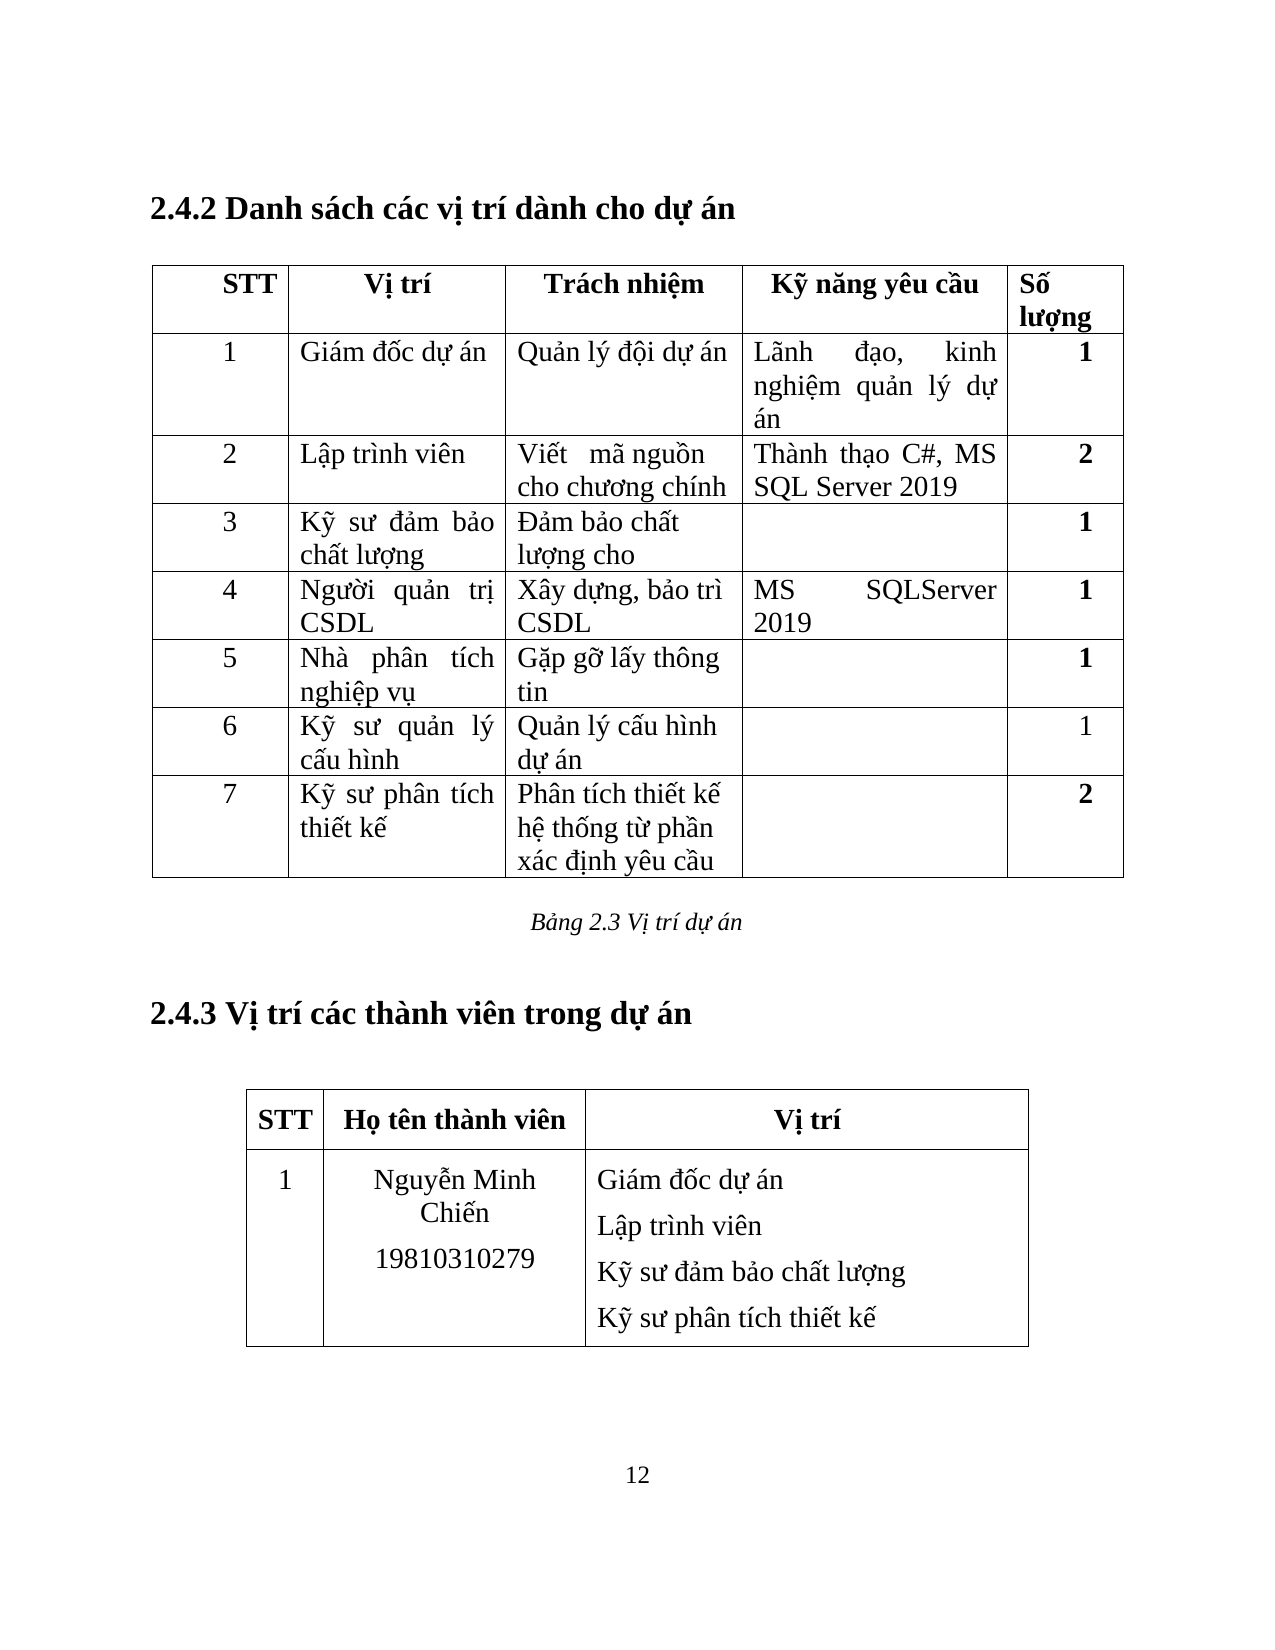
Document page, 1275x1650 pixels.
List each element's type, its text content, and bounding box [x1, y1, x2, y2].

table_header STT [153, 266, 288, 333]
table_cell 1 [1008, 572, 1123, 639]
table_cell 1 [1008, 334, 1123, 435]
table_header STT [247, 1090, 323, 1148]
table_cell Nguyễn Minh Chiến 19810310279 [324, 1150, 585, 1346]
table_cell 2 [153, 436, 288, 503]
text 2.4.2 Danh sách các vị trí dành cho dự án [150, 188, 1125, 227]
table_cell 1 [1008, 504, 1123, 571]
table_cell Kỹ sư đảm bảo chất lượng [289, 504, 505, 571]
table_cell 6 [153, 708, 288, 775]
table_cell Giám đốc dự án [289, 334, 505, 435]
table_cell Đảm bảo chất lượng cho [506, 504, 742, 571]
table_header Vị trí [289, 266, 505, 333]
table_cell 1 [153, 334, 288, 435]
table_cell Kỹ sư phân tích thiết kế [289, 776, 505, 877]
table_header Kỹ năng yêu cầu [743, 266, 1007, 333]
table_cell Thành thạo C#, MS SQL Server 2019 [743, 436, 1007, 503]
table_cell 4 [153, 572, 288, 639]
table_header Trách nhiệm [506, 266, 742, 333]
table_cell Gặp gỡ lấy thông tin [506, 640, 742, 707]
table_header Họ tên thành viên [324, 1090, 585, 1148]
table_cell 3 [153, 504, 288, 571]
table_cell MS SQLServer 2019 [743, 572, 1007, 639]
table_cell Kỹ sư quản lý cấu hình [289, 708, 505, 775]
table_cell Người quản trị CSDL [289, 572, 505, 639]
table_cell Xây dựng, bảo trì CSDL [506, 572, 742, 639]
table_cell 1 [1008, 640, 1123, 707]
table_cell Giám đốc dự án Lập trình viên Kỹ sư đảm bảo chất lượng Kỹ sư phân tích thiết kế [586, 1150, 1028, 1346]
table_cell 1 [1008, 708, 1123, 775]
table_cell 7 [153, 776, 288, 877]
table_cell Viết mã nguồn cho chương chính [506, 436, 742, 503]
table_cell [743, 776, 1007, 877]
table_cell 2 [1008, 436, 1123, 503]
table_cell 5 [153, 640, 288, 707]
table_cell 2 [1008, 776, 1123, 877]
table_header Vị trí [586, 1090, 1028, 1148]
table_cell Quản lý đội dự án [506, 334, 742, 435]
table_cell 1 [247, 1150, 323, 1346]
table_cell Quản lý cấu hình dự án [506, 708, 742, 775]
table_cell [743, 640, 1007, 707]
table_cell Nhà phân tích nghiệp vụ [289, 640, 505, 707]
text 2.4.3 Vị trí các thành viên trong dự án [150, 993, 1125, 1031]
table_cell Phân tích thiết kế hệ thống từ phần xác định yêu cầu [506, 776, 742, 877]
table_cell Lập trình viên [289, 436, 505, 503]
table_cell Lãnh đạo, kinh nghiệm quản lý dự án [743, 334, 1007, 435]
table_cell [743, 504, 1007, 571]
text Bảng 2.3 Vị trí dự án [150, 907, 1125, 936]
table_header Số lượng [1008, 266, 1123, 333]
table_cell [743, 708, 1007, 775]
